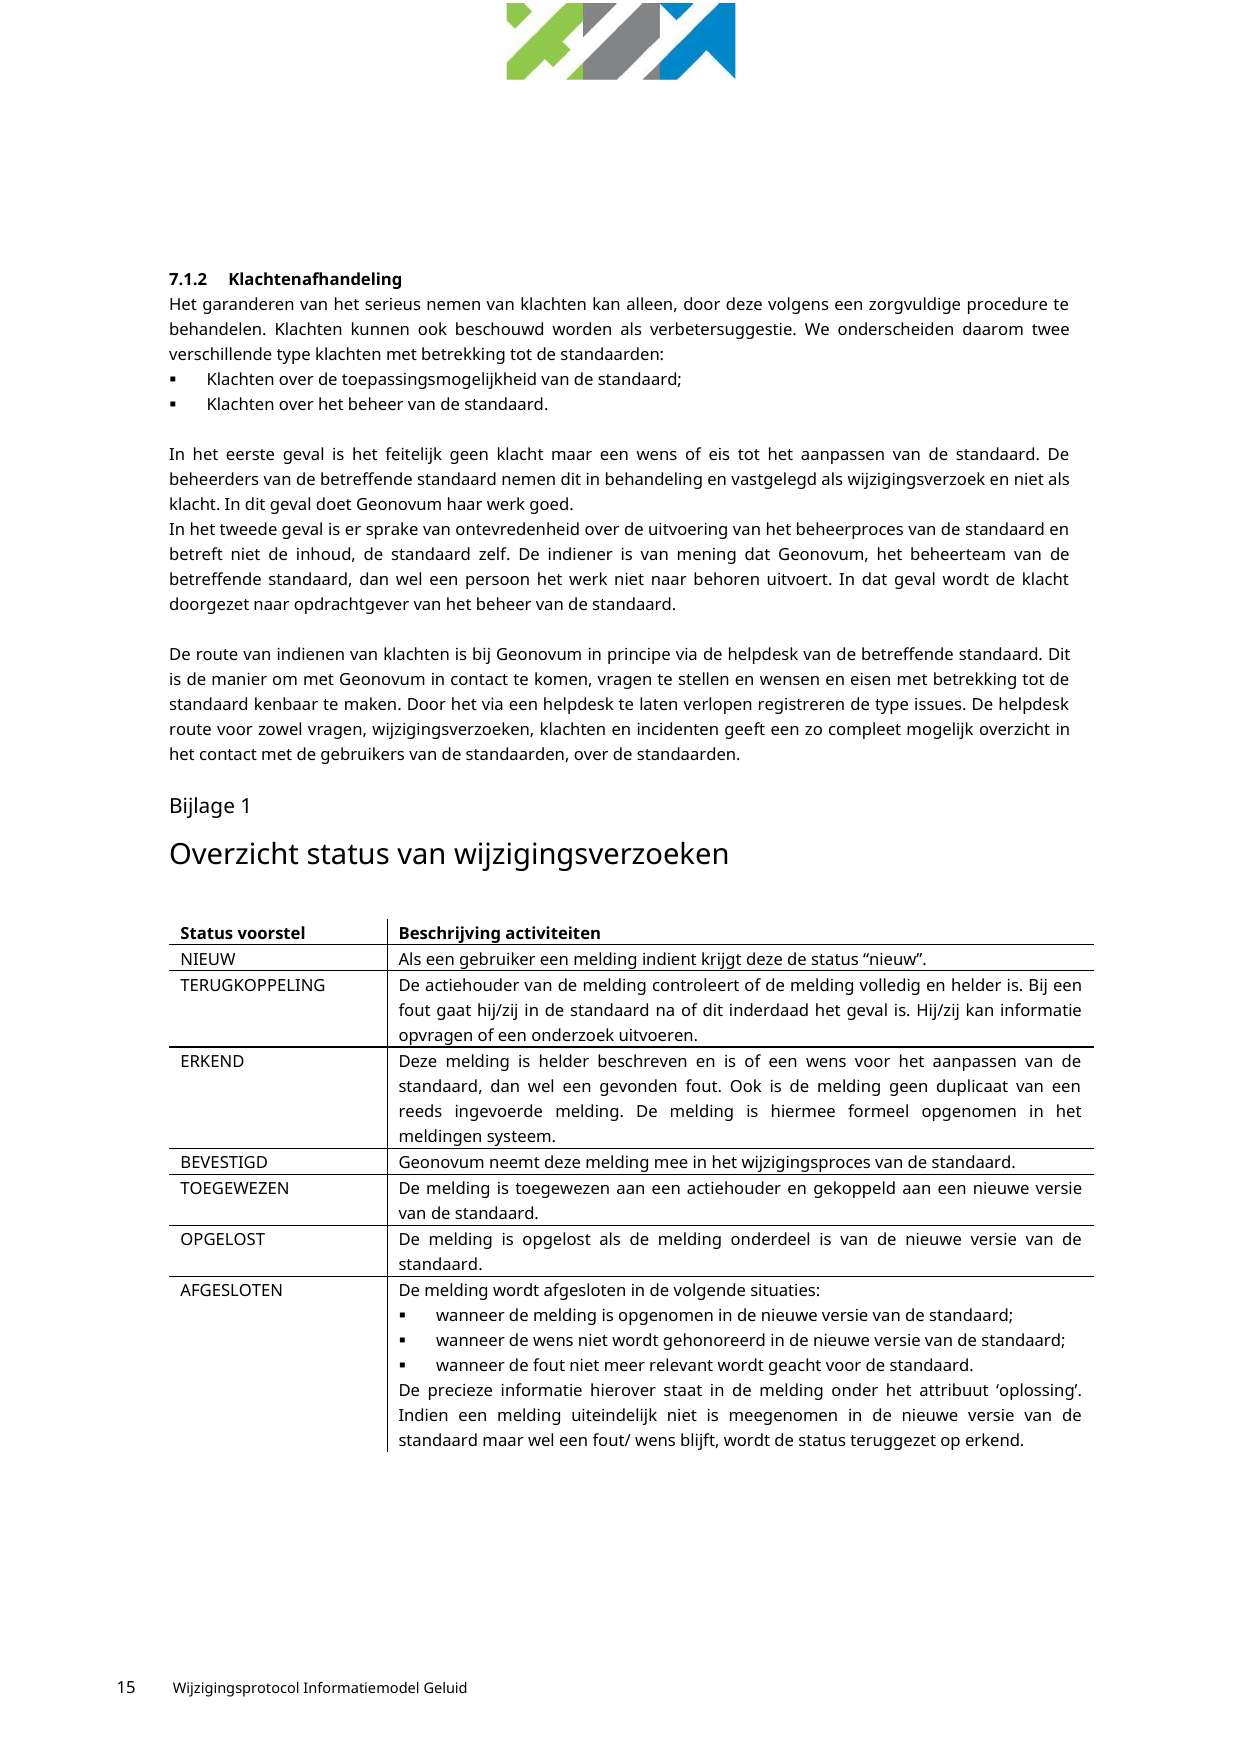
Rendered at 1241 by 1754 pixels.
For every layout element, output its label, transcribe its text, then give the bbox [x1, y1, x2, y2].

table_cell De actiehouder van de melding controleert of de melding volledig en helder is. Bij een fout gaat hij/zij in de standaard na of dit inderdaad het geval is. Hij/zij kan informatie opvragen of een onderzoek uitvoeren. [388, 971, 1094, 1046]
picture [677, 50, 736, 80]
table_cell TERUGKOPPELING [169, 971, 387, 1046]
list Klachten over het beheer van de standaard. [169, 391, 1071, 416]
table_header Beschrijving activiteiten [388, 919, 1094, 944]
table_cell ERKEND [169, 1048, 387, 1147]
table_cell De melding wordt afgesloten in de volgende situaties: wanneer de melding is opgenomen in de nieuwe versie van de standaard; wanneer de wens niet wordt gehonoreerd in de nieuwe versie van de standaard; wanneer de fout niet meer relevant wordt geacht voor de standaard. De precieze informatie hierover staat in de melding onder het attribuut ‘oplossing’. Indien een melding uiteindelijk niet is meegenomen in de nieuwe versie van de standaard maar wel een fout/ wens blijft, wordt de status teruggezet op erkend. [388, 1277, 1094, 1452]
table_header Status voorstel [169, 919, 387, 944]
table_cell OPGELOST [169, 1226, 387, 1276]
table_cell NIEUW [169, 945, 387, 970]
table_cell Deze melding is helder beschreven en is of een wens voor het aanpassen van de standaard, dan wel een gevonden fout. Ook is de melding geen duplicaat van een reeds ingevoerde melding. De melding is hiermee formeel opgenomen in het meldingen systeem. [388, 1048, 1094, 1147]
table_cell Geonovum neemt deze melding mee in het wijzigingsproces van de standaard. [388, 1149, 1094, 1173]
text In het tweede geval is er sprake van ontevredenheid over de uitvoering van het beheerproces van de standaard en betreft niet de inhoud, de standaard zelf. De indiener is van mening dat Geonovum, het beheerteam van de betreffende standaard, dan wel een persoon het werk niet naar behoren uitvoert. In dat geval wordt de klacht doorgezet naar opdrachtgever van het beheer van de standaard. [169, 516, 1071, 616]
subtitle Overzicht status van wijzigingsverzoeken [169, 844, 1071, 869]
table_cell De melding is toegewezen aan een actiehouder en gekoppeld aan een nieuwe versie van de standaard. [388, 1175, 1094, 1224]
list Klachten over de toepassingsmogelijkheid van de standaard; [169, 366, 1071, 391]
table_cell AFGESLOTEN [169, 1277, 387, 1452]
subtitle Klachtenafhandeling [169, 266, 1071, 291]
table_cell bevestigd [169, 1149, 387, 1173]
text In het eerste geval is het feitelijk geen klacht maar een wens of eis tot het aanpassen van de standaard. De beheerders van de betreffende standaard nemen dit in behandeling en vastgelegd als wijzigingsverzoek en niet als klacht. In dit geval doet Geonovum haar werk goed. [169, 441, 1071, 516]
text De route van indienen van klachten is bij Geonovum in principe via de helpdesk van de betreffende standaard. Dit is de manier om met Geonovum in contact te komen, vragen te stellen en wensen en eisen met betrekking tot de standaard kenbaar te maken. Door het via een helpdesk te laten verlopen registreren de type issues. De helpdesk route voor zowel vragen, wijzigingsverzoeken, klachten en incidenten geeft een zo compleet mogelijk overzicht in het contact met de gebruikers van de standaarden, over de standaarden. [169, 641, 1071, 766]
picture [506, 3, 718, 80]
table_cell Als een gebruiker een melding indient krijgt deze de status “nieuw”. [388, 945, 1094, 970]
text Het garanderen van het serieus nemen van klachten kan alleen, door deze volgens een zorgvuldige procedure te behandelen. Klachten kunnen ook beschouwd worden als verbetersuggestie. We onderscheiden daarom twee verschillende type klachten met betrekking tot de standaarden: [169, 291, 1071, 366]
table_cell De melding is opgelost als de melding onderdeel is van de nieuwe versie van de standaard. [388, 1226, 1094, 1276]
table_cell toegewezen [169, 1175, 387, 1224]
